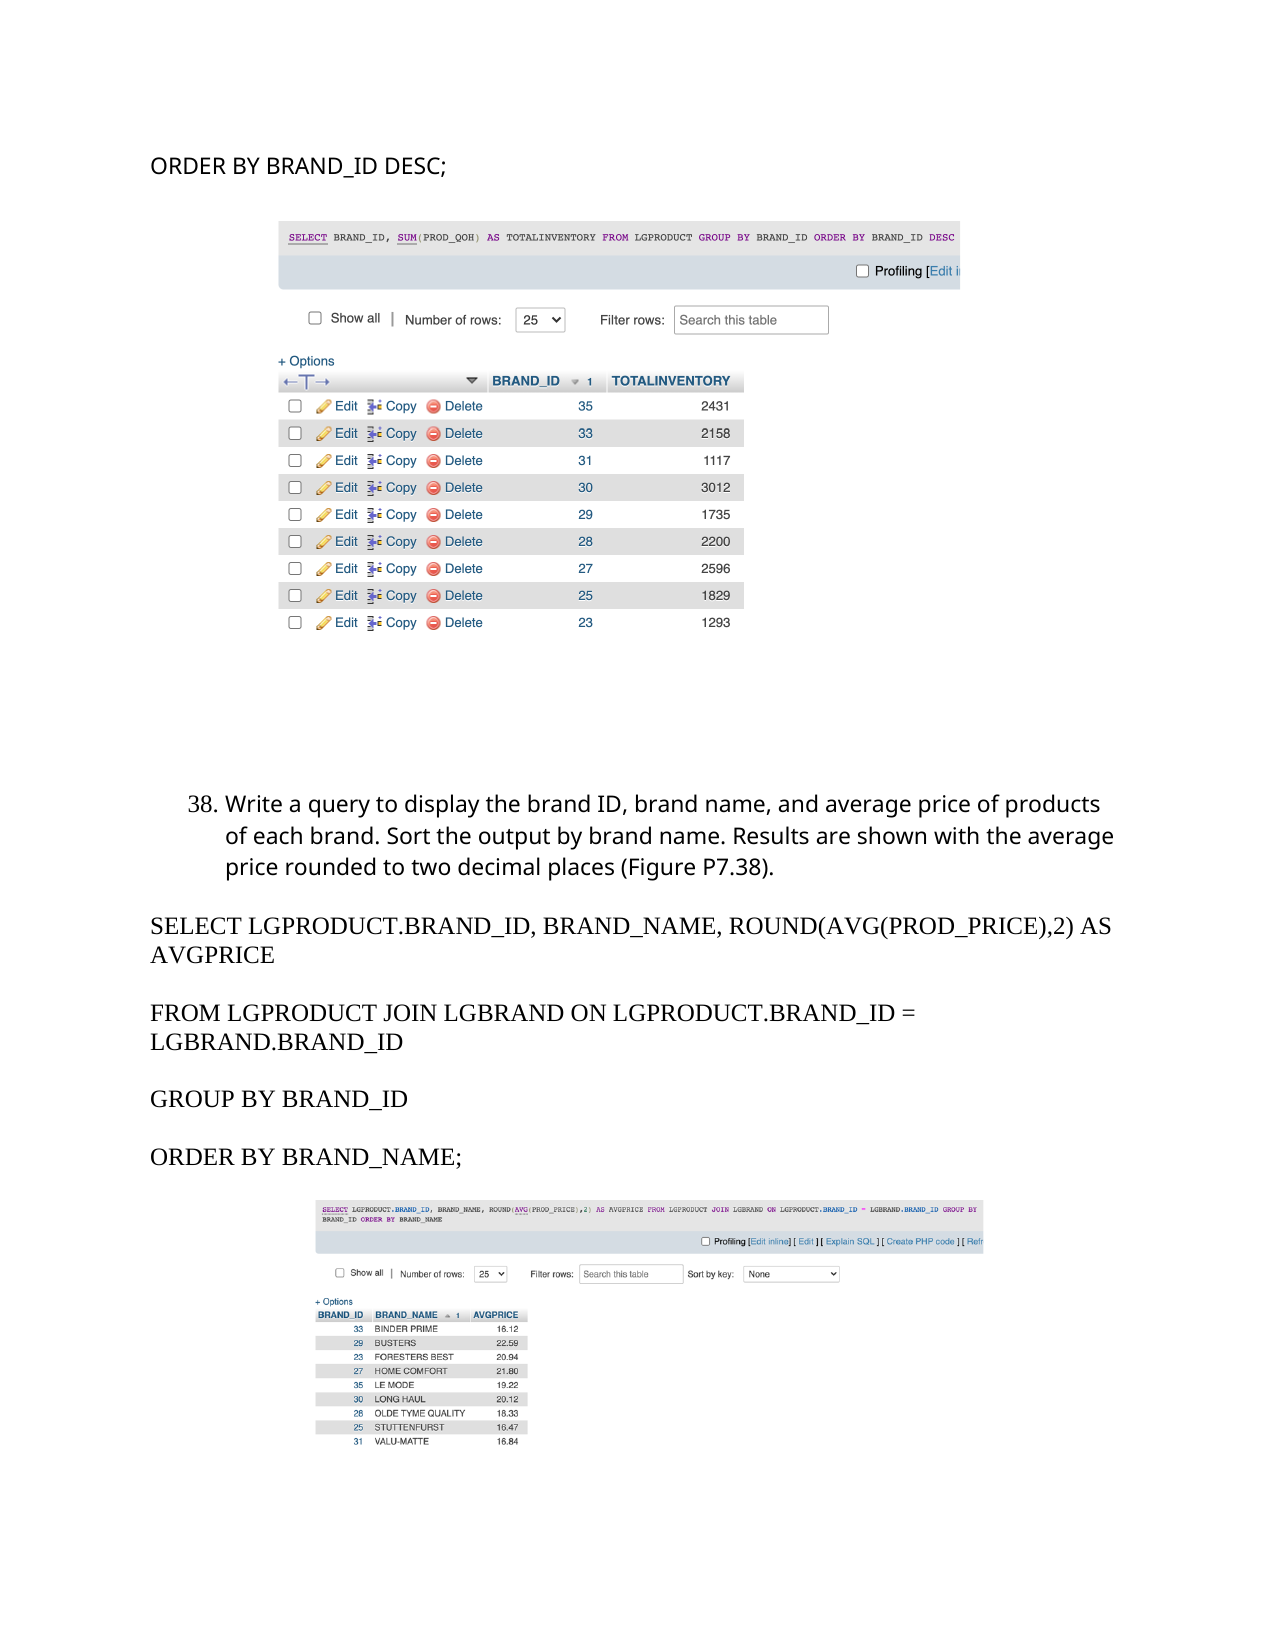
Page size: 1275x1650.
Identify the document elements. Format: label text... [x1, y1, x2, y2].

list Write a query to display the brand ID, brand name, and average price of products of each brand. Sort the output by brand name. Results are shown with the average price rounded to two decimal places (Figure P7.38). [187, 788, 1125, 882]
picture [309, 1200, 984, 1453]
picture [268, 221, 961, 639]
text ORDER BY BRAND_ID DESC; [150, 150, 1125, 181]
text GROUP BY BRAND_ID [150, 1084, 1125, 1113]
text FROM LGPRODUCT JOIN LGBRAND ON LGPRODUCT.BRAND_ID = LGBRAND.BRAND_ID [150, 998, 1125, 1055]
text SELECT LGPRODUCT.BRAND_ID, BRAND_NAME, ROUND(AVG(PROD_PRICE),2) AS AVGPRICE [150, 911, 1125, 969]
text ORDER BY BRAND_NAME; [150, 1142, 1125, 1171]
